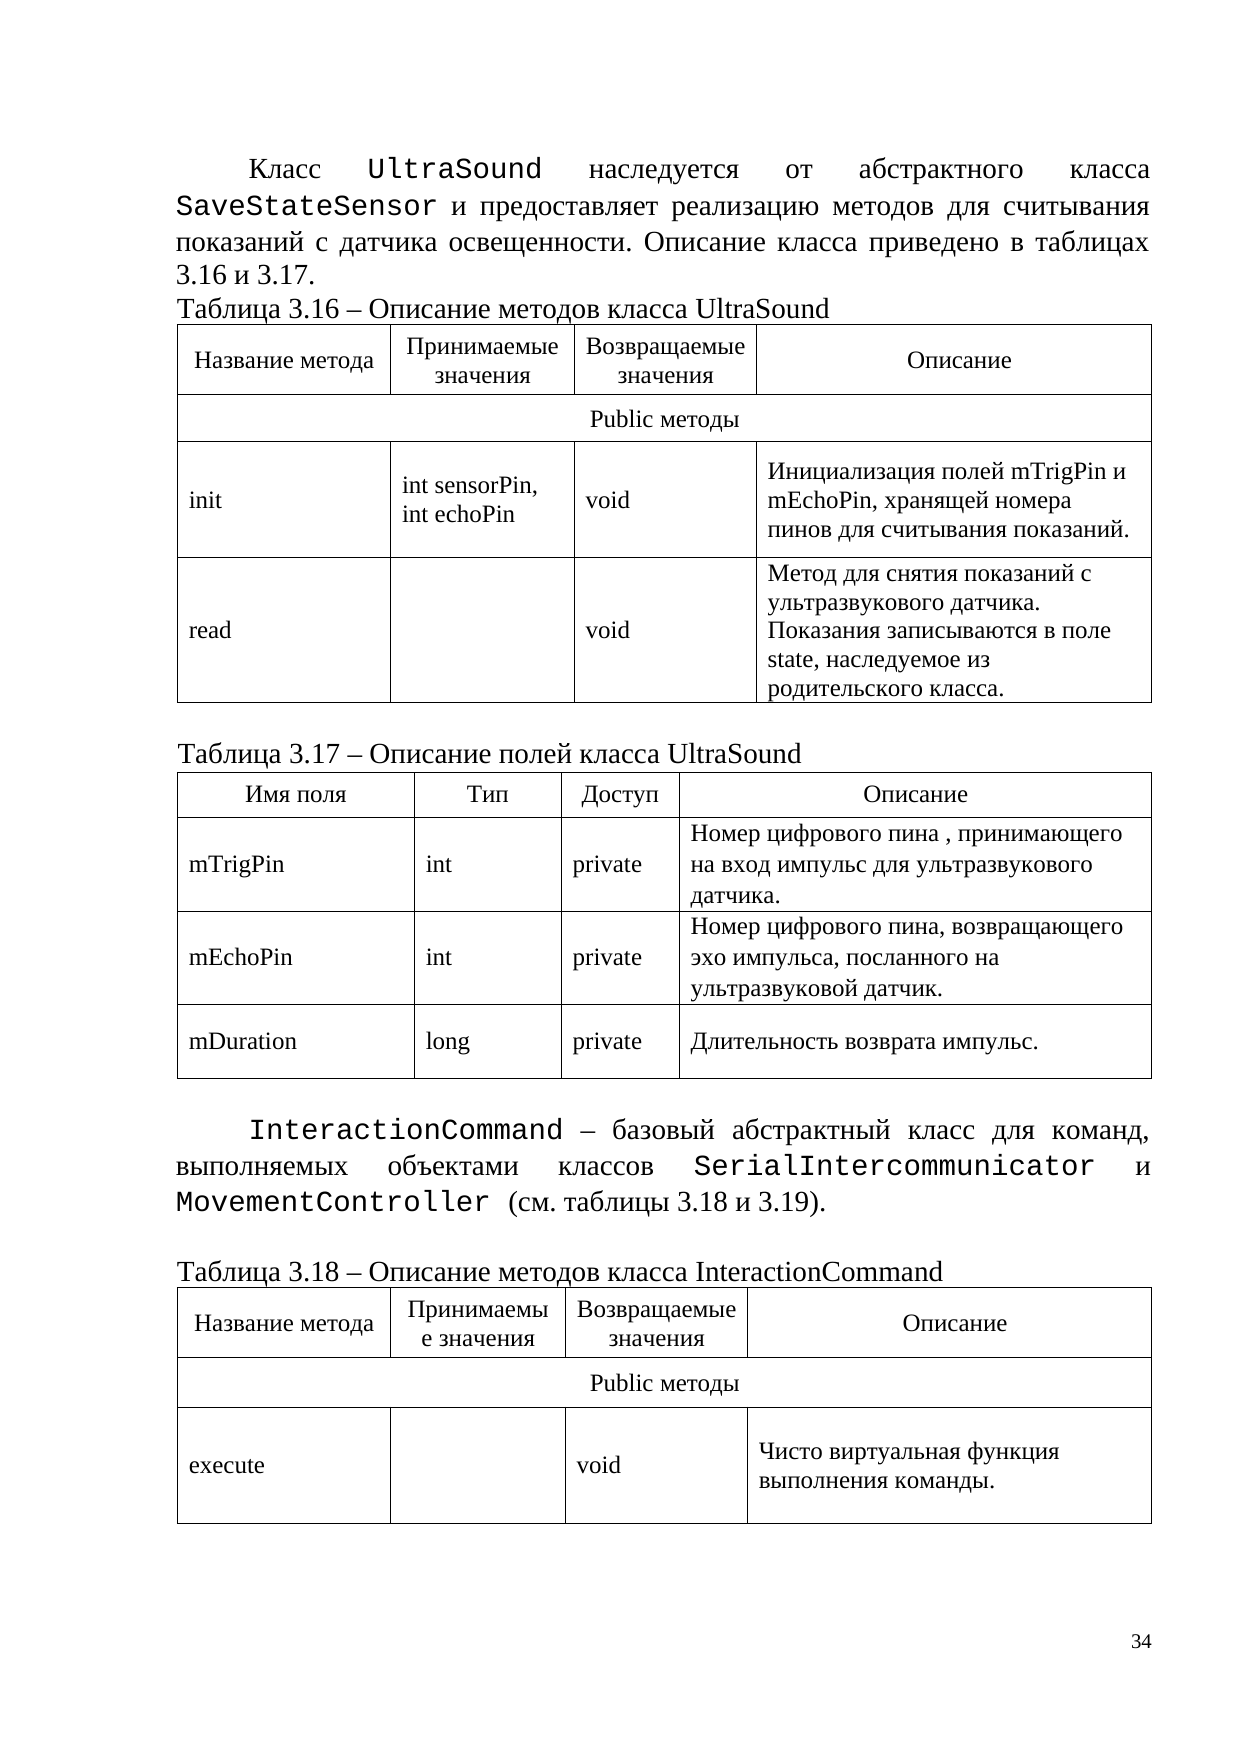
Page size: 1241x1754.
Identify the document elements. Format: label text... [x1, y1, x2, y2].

table_cell Инициализация полей mTrigPin и mEchoPin, хранящей номера пинов для считывания показаний. [757, 442, 1151, 557]
table_header Описание [757, 325, 1151, 394]
table_header Название метода [178, 325, 390, 394]
table_cell read [178, 558, 390, 702]
table_cell Public методы [178, 1358, 1151, 1407]
table_cell Номер цифрового пина , принимающего на вход импульс для ультразвукового датчика. [680, 818, 1151, 911]
table_cell long [415, 1005, 561, 1078]
table_header Тип [415, 773, 561, 817]
table_header Описание [748, 1288, 1151, 1357]
table_header Принимаемые значения [391, 1288, 565, 1357]
table_cell mDuration [178, 1005, 414, 1078]
table_cell Чисто виртуальная функция выполнения команды. [748, 1408, 1151, 1523]
table_cell void [575, 558, 756, 702]
table_cell int [415, 818, 561, 911]
table_cell private [562, 818, 679, 911]
table_header Возвращаемые значения [566, 1288, 747, 1357]
table_cell mTrigPin [178, 818, 414, 911]
table_cell Длительность возврата импульс. [680, 1005, 1151, 1078]
table_header Имя поля [178, 773, 414, 817]
table_cell private [562, 1005, 679, 1078]
table_cell execute [178, 1408, 390, 1523]
table_header Возвращаемые значения [575, 325, 756, 394]
table_cell void [575, 442, 756, 557]
text Класс UltraSound наследуется от абстрактного класса SaveStateSensor и предоставляет реализацию методов для считывания показаний с датчика освещенности. Описание класса приведено в таблицах 3.16 и 3.17. [176, 152, 1151, 291]
table_cell Номер цифрового пина, возвращающего эхо импульса, посланного на ультразвуковой датчик. [680, 912, 1151, 1004]
table_cell Public методы [178, 395, 1151, 441]
table_header Название метода [178, 1288, 390, 1357]
table_cell [391, 1408, 565, 1523]
text Таблица 3.17 – Описание полей класса UltraSound [177, 736, 1152, 769]
table_cell private [562, 912, 679, 1004]
text InteractionCommand – базовый абстрактный класс для команд, выполняемых объектами классов SerialIntercommunicator и MovementController (см. таблицы 3.18 и 3.19). [176, 1112, 1151, 1220]
table_cell Метод для снятия показаний с ультразвукового датчика. Показания записываются в поле state, наследуемое из родительского класса. [757, 558, 1151, 702]
table_header Доступ [562, 773, 679, 817]
text Таблица 3.18 – Описание методов класса InteractionCommand [177, 1254, 1152, 1287]
table_cell [391, 558, 574, 702]
table_cell mEchoPin [178, 912, 414, 1004]
table_header Принимаемые значения [391, 325, 574, 394]
table_cell init [178, 442, 390, 557]
table_cell void [566, 1408, 747, 1523]
table_header Описание [680, 773, 1151, 817]
table_cell int [415, 912, 561, 1004]
table_cell int sensorPin, int echoPin [391, 442, 574, 557]
text Таблица 3.16 – Описание методов класса UltraSound [177, 291, 1152, 324]
